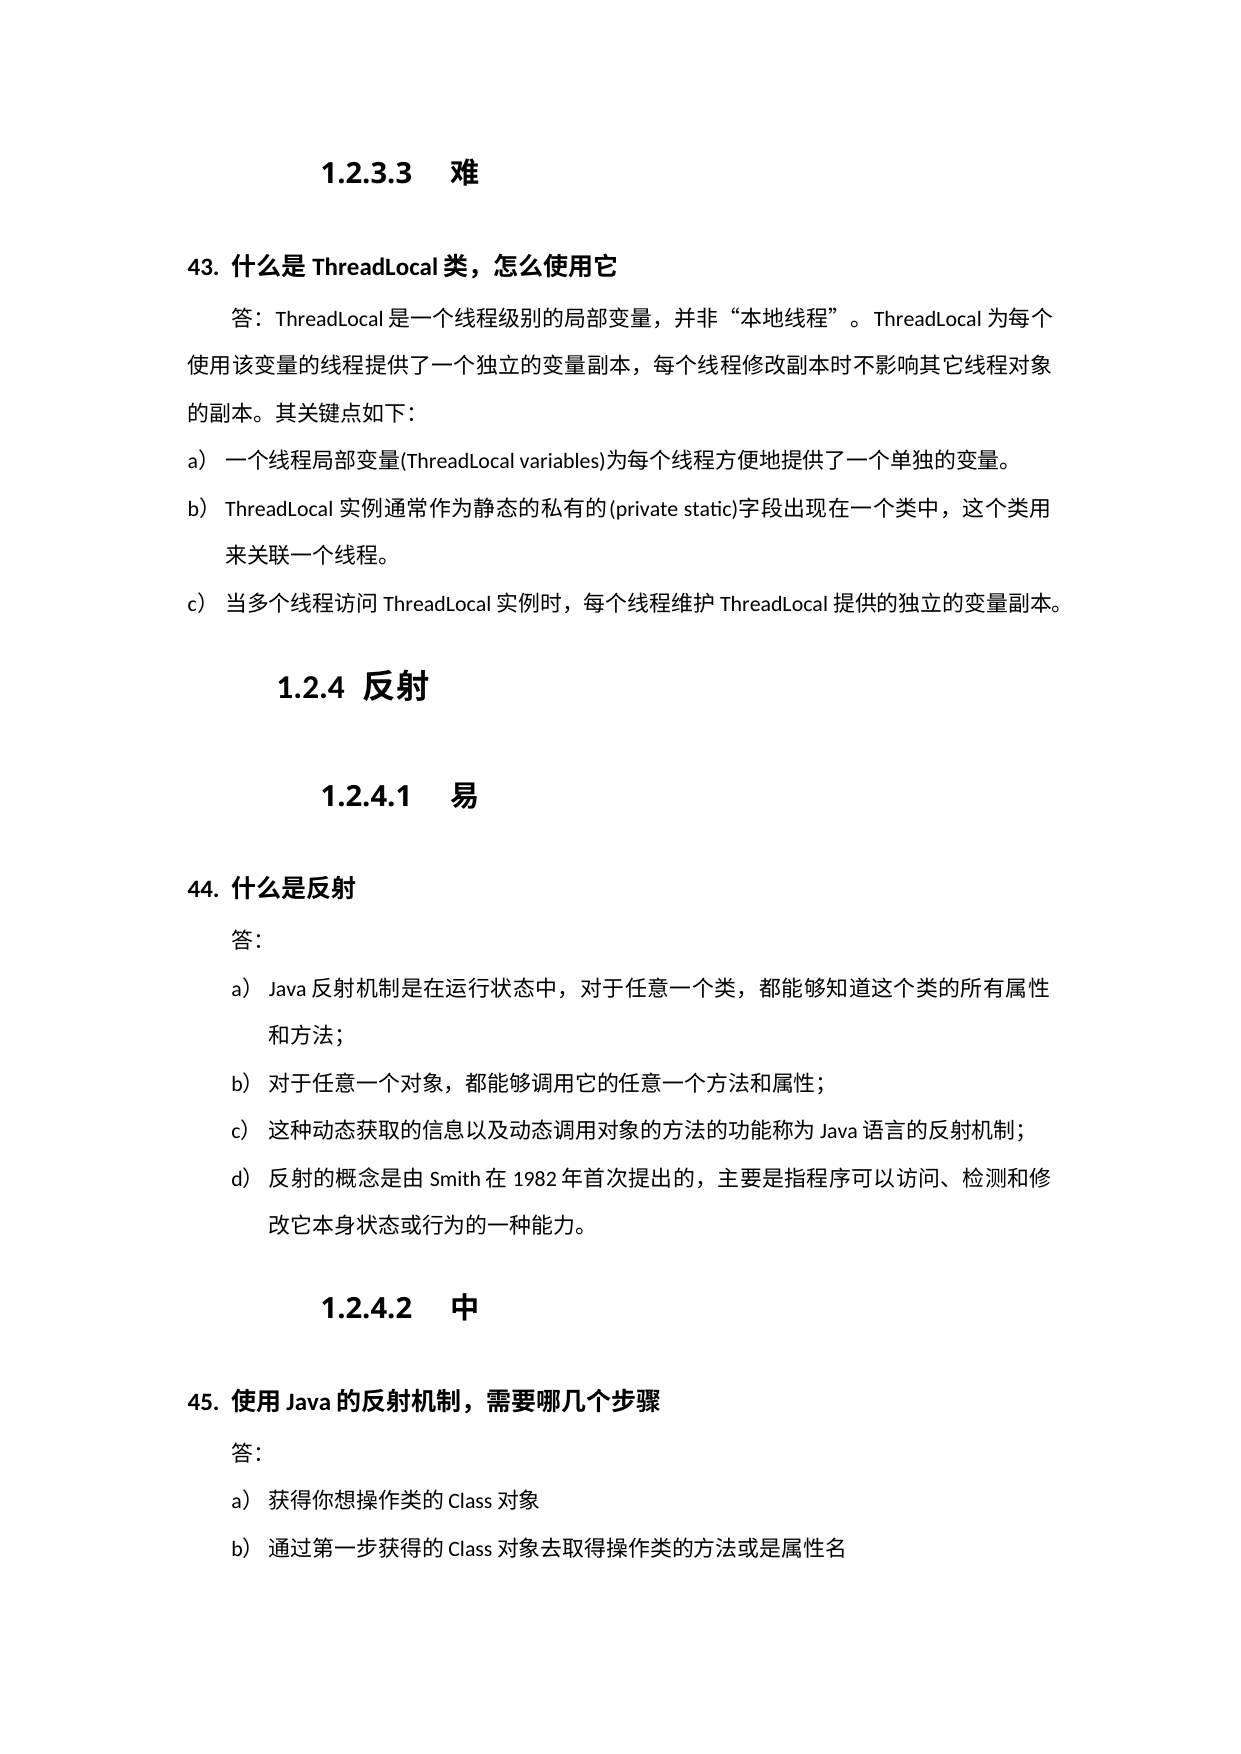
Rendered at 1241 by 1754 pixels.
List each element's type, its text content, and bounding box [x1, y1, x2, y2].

list 什么是反射 [187, 869, 1053, 905]
list 反射的概念是由Smith在1982年首次提出的，主要是指程序可以访问、检测和修改它本身状态或行为的一种能力。 [231, 1161, 1053, 1240]
list 当多个线程访问 ThreadLocal 实例时，每个线程维护 ThreadLocal 提供的独立的变量副本。 [187, 586, 1053, 617]
text 答：ThreadLocal 是一个线程级别的局部变量，并非“本地线程”。ThreadLocal 为每个使用该变量的线程提供了一个独立的变量副本，每个线程修改副本时不影响其它线程对象的副本。其关键点如下： [187, 301, 1053, 427]
list ThreadLocal 实例通常作为静态的私有的(private static)字段出现在一个类中，这个类用来关联一个线程。 [187, 491, 1053, 570]
subtitle 难 [320, 150, 1053, 192]
list 通过第一步获得的Class对象去取得操作类的方法或是属性名 [231, 1531, 1053, 1562]
subtitle 中 [320, 1285, 1053, 1327]
list 对于任意一个对象，都能够调用它的任意一个方法和属性； [231, 1066, 1053, 1097]
subtitle 易 [320, 773, 1053, 815]
list 获得你想操作类的Class对象 [231, 1483, 1053, 1515]
list Java反射机制是在运行状态中，对于任意一个类，都能够知道这个类的所有属性和方法； [231, 971, 1053, 1050]
list 使用Java的反射机制，需要哪几个步骤 [187, 1381, 1053, 1417]
subtitle 反射 [276, 660, 1053, 708]
list 这种动态获取的信息以及动态调用对象的方法的功能称为Java语言的反射机制； [231, 1113, 1053, 1145]
text 答： [231, 1436, 1053, 1467]
list 一个线程局部变量(ThreadLocal variables)为每个线程方便地提供了一个单独的变量。 [187, 443, 1053, 475]
text 答： [187, 923, 1053, 955]
list 什么是 ThreadLocal 类，怎么使用它 [187, 246, 1053, 282]
